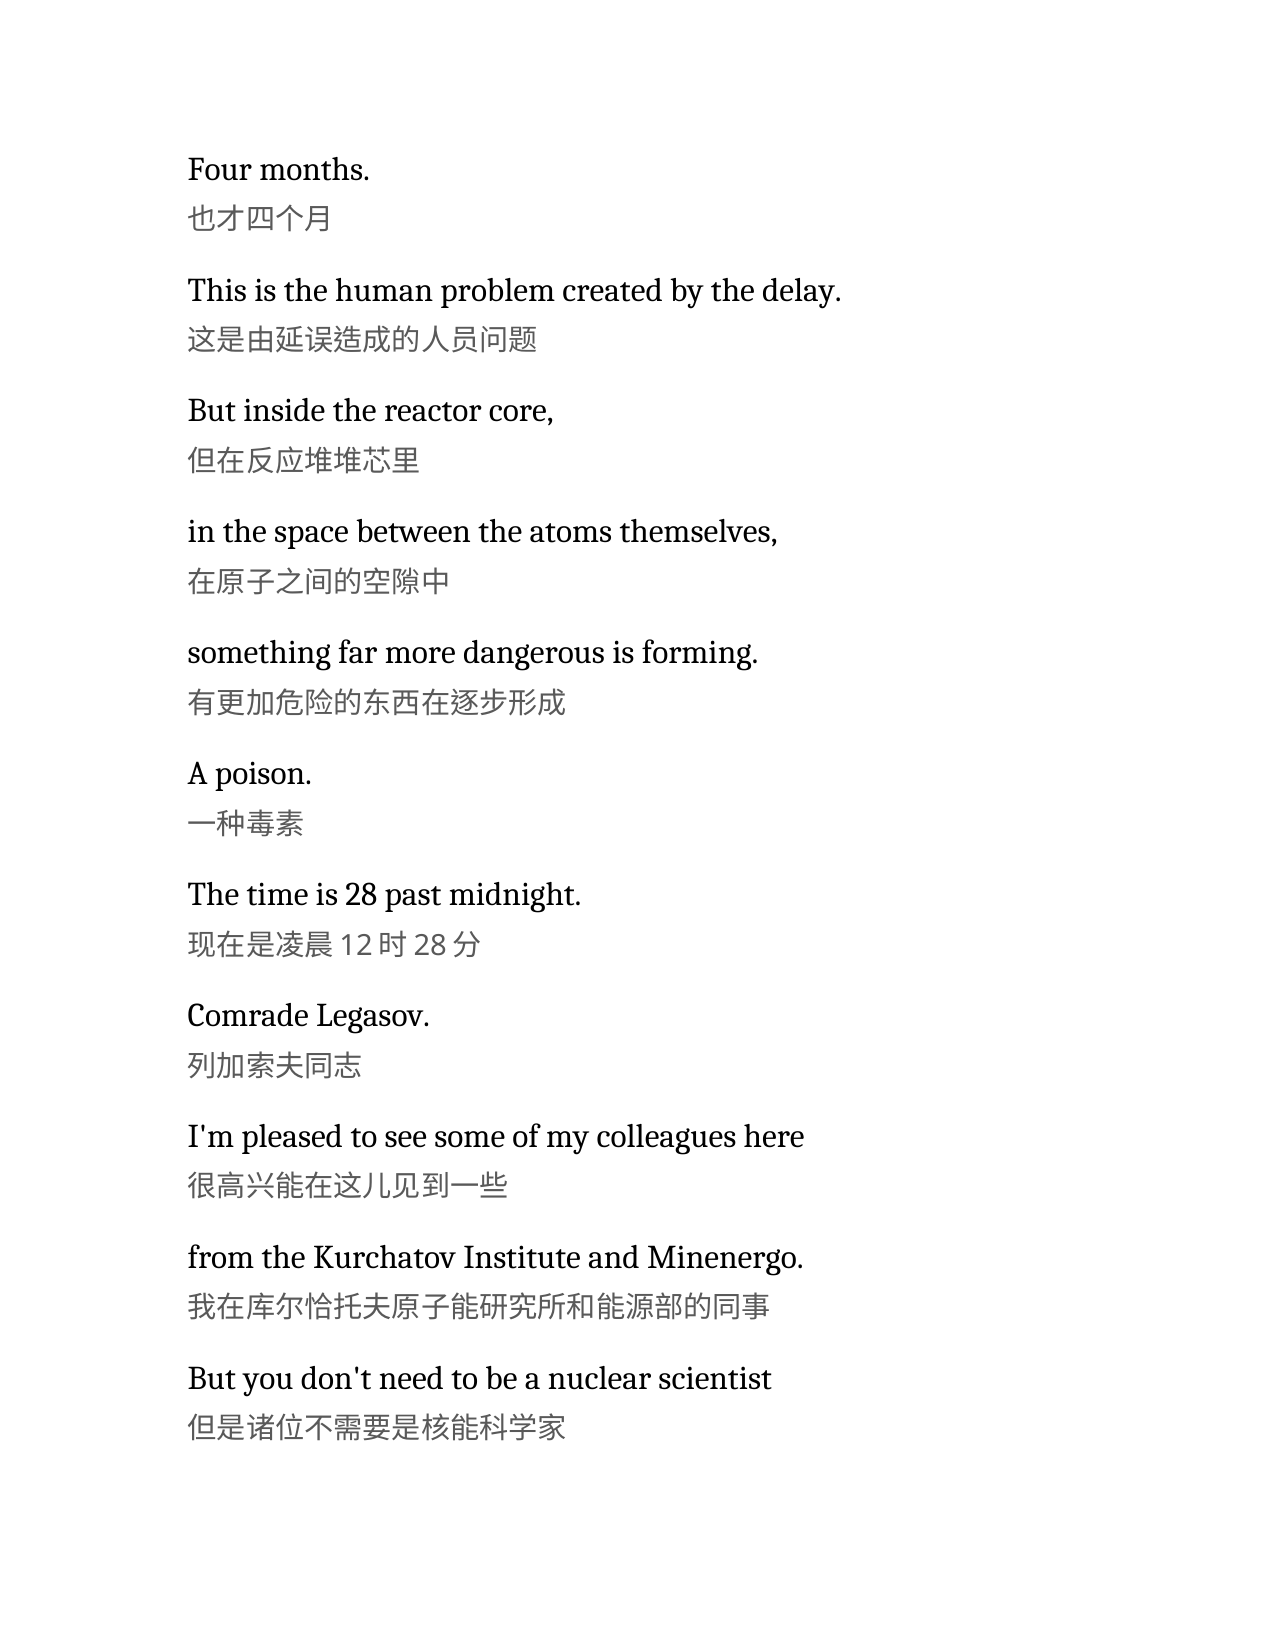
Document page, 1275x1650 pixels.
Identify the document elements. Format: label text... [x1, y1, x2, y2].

text But inside the reactor core, [187, 392, 1087, 430]
text Comrade Legasov. [187, 997, 1087, 1035]
text 很高兴能在这儿见到一些 [187, 1166, 1087, 1205]
text 有更加危险的东西在逐步形成 [187, 682, 1087, 722]
text something far more dangerous is forming. [187, 634, 1087, 672]
text 在原子之间的空隙中 [187, 561, 1087, 601]
text A poison. [187, 755, 1087, 793]
text The time is 28 past midnight. [187, 876, 1087, 914]
text in the space between the atoms themselves, [187, 513, 1087, 551]
text I'm pleased to see some of my colleagues here [187, 1117, 1087, 1156]
text 但在反应堆堆芯里 [187, 440, 1087, 480]
text 一种毒素 [187, 803, 1087, 843]
text 这是由延误造成的人员问题 [187, 319, 1087, 359]
text 但是诸位不需要是核能科学家 [187, 1408, 1087, 1447]
text This is the human problem created by the delay. [187, 271, 1087, 309]
text 也才四个月 [187, 198, 1087, 238]
text 我在库尔恰托夫原子能研究所和能源部的同事 [187, 1287, 1087, 1326]
text from the Kurchatov Institute and Minenergo. [187, 1238, 1087, 1277]
text But you don't need to be a nuclear scientist [187, 1359, 1087, 1398]
text Four months. [187, 150, 1087, 188]
text 列加索夫同志 [187, 1045, 1087, 1084]
text 现在是凌晨12时28分 [187, 924, 1087, 963]
